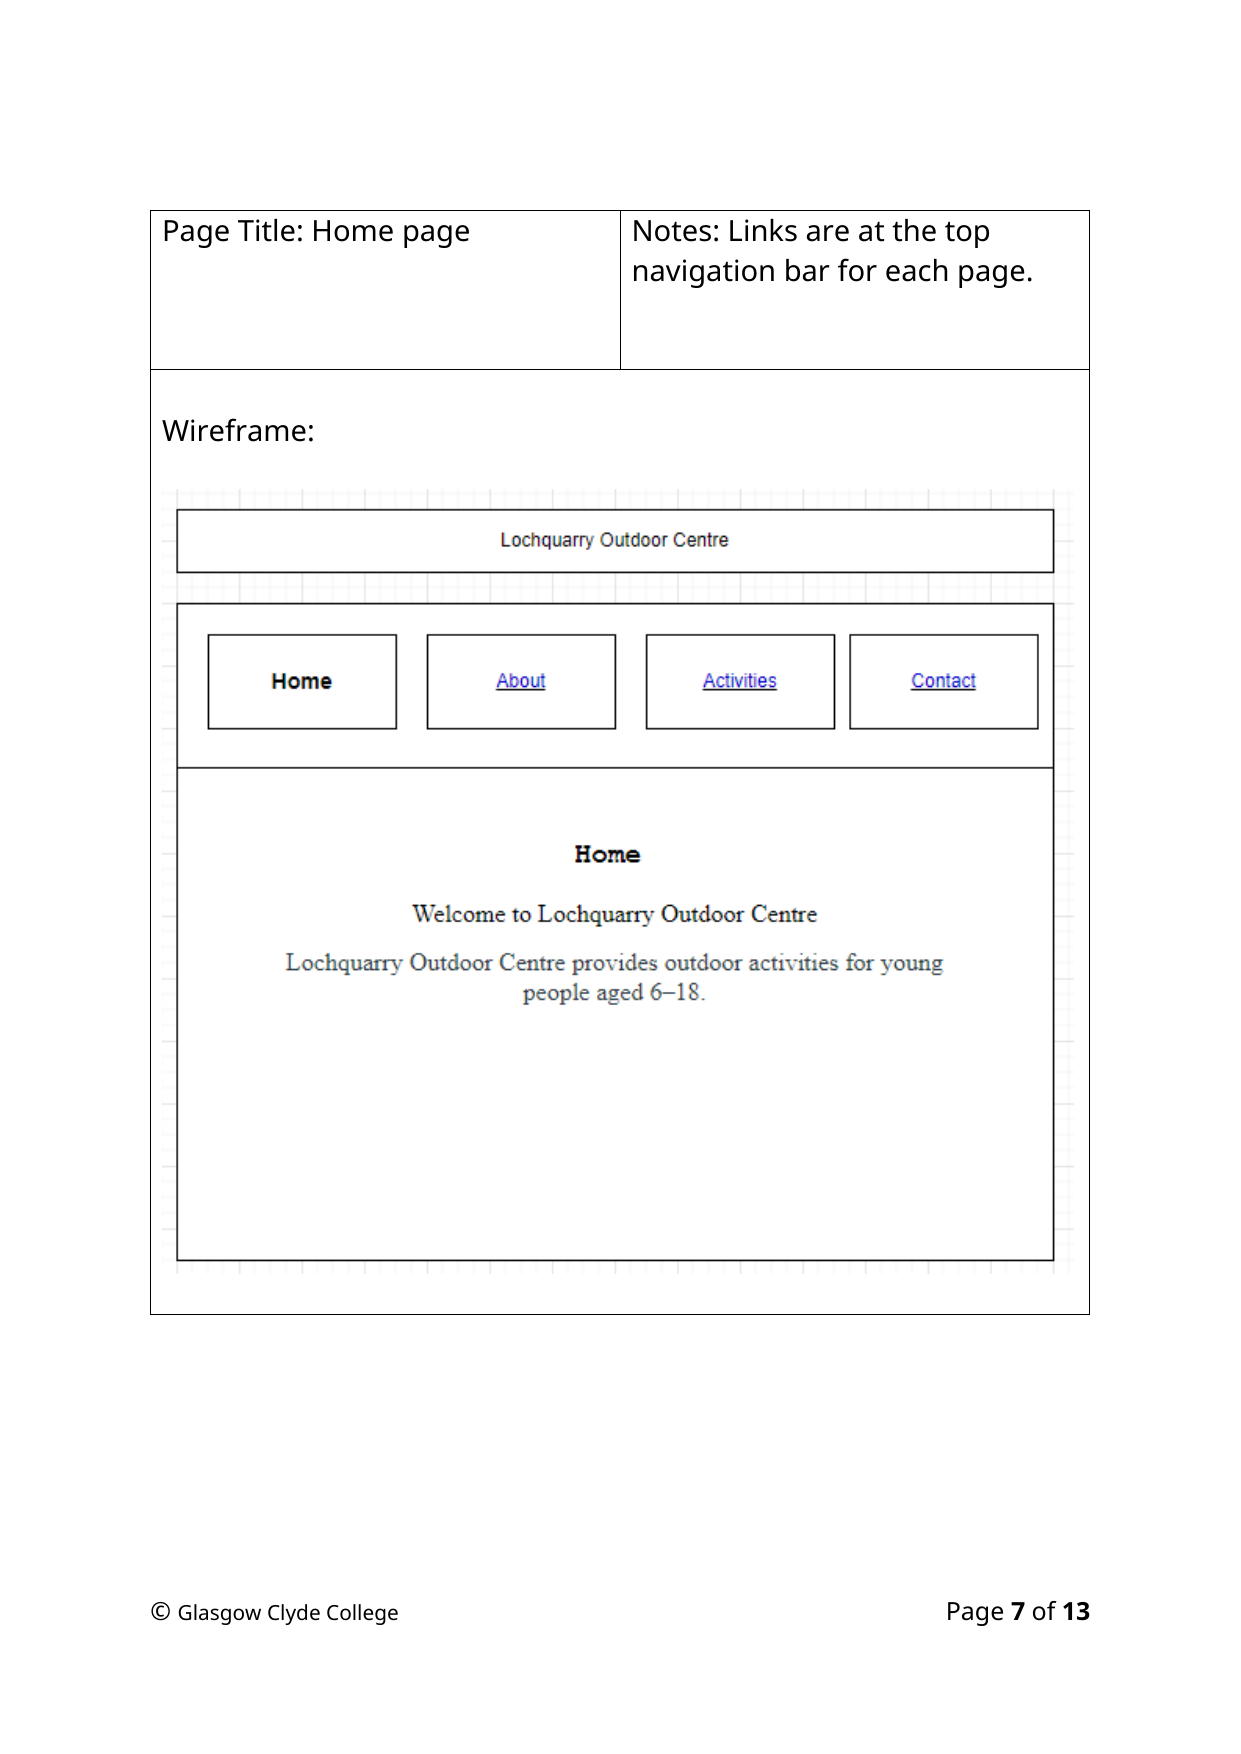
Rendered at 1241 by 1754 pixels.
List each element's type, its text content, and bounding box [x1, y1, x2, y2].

table_header Notes: Links are at the top navigation bar for each page. [621, 211, 1089, 369]
table_cell Wireframe: [151, 370, 1089, 1313]
table_header Page Title: Home page [151, 211, 620, 369]
picture [161, 489, 1075, 1274]
